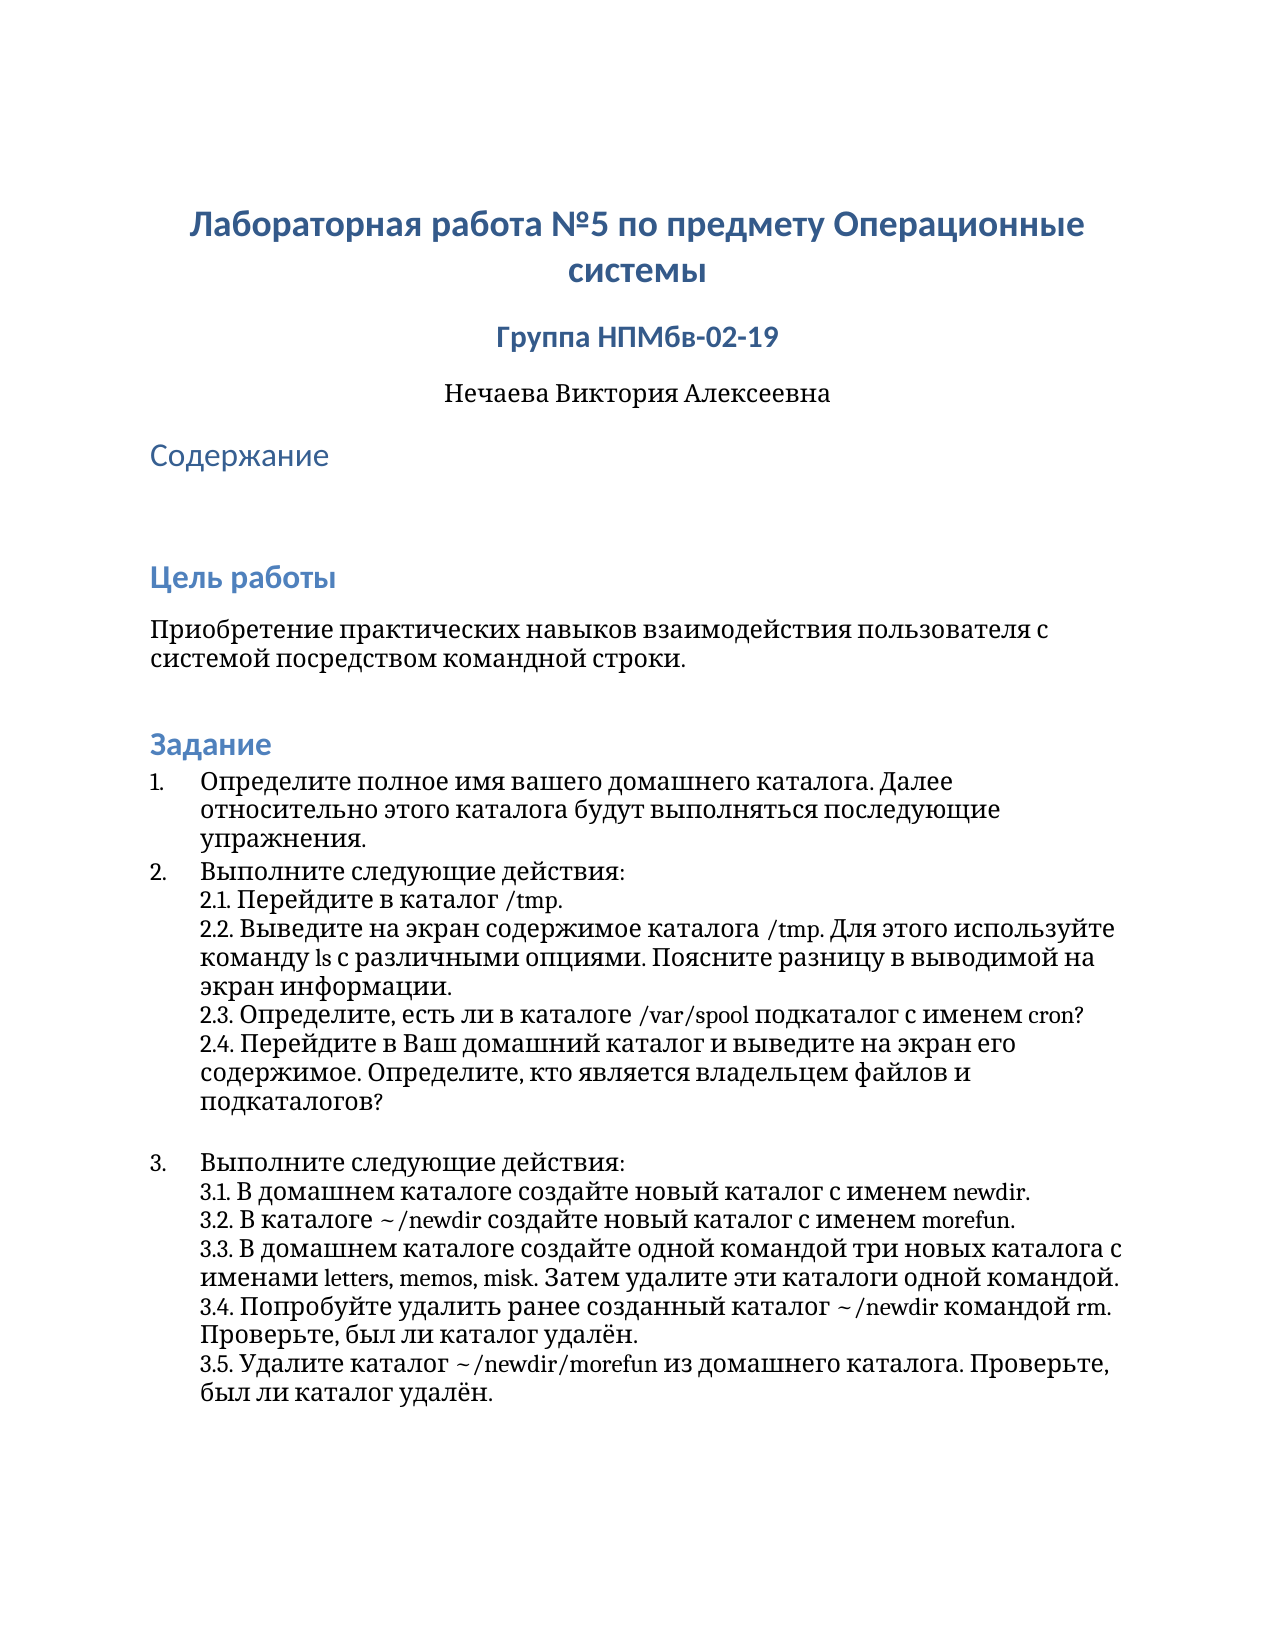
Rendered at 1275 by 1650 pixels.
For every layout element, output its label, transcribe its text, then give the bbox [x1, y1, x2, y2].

text Приобретение практических навыков взаимодействия пользователя с системой посредством командной строки. [150, 616, 1125, 673]
subtitle Задание [150, 723, 1125, 764]
list Выполните следующие действия: 3.1. В домашнем каталоге создайте новый каталог с именем newdir. 3.2. В каталоге ~/newdir создайте новый каталог с именем morefun. 3.3. В домашнем каталоге создайте одной командой три новых каталога с именами letters, memos, misk. Затем удалите эти каталоги одной командой. 3.4. Попробуйте удалить ранее созданный каталог ~/newdir командой rm. Проверьте, был ли каталог удалён. 3.5. Удалите каталог ~/newdir/morefun из домашнего каталога. Проверьте, был ли каталог удалён. [150, 1149, 1125, 1436]
text Нечаева Виктория Алексеевна [150, 380, 1125, 408]
list Выполните следующие действия: 2.1. Перейдите в каталог /tmp. 2.2. Выведите на экран содержимое каталога /tmp. Для этого используйте команду ls с различными опциями. Поясните разницу в выводимой на экран информации. 2.3. Определите, есть ли в каталоге /var/spool подкаталог с именем cron? 2.4. Перейдите в Ваш домашний каталог и выведите на экран его содержимое. Определите, кто является владельцем файлов и подкаталогов? [150, 858, 1125, 1145]
subtitle Группа НПМбв-02-19 [150, 317, 1125, 355]
list Определите полное имя вашего домашнего каталога. Далее относительно этого каталога будут выполняться последующие упражнения. [150, 768, 1125, 854]
title Лабораторная работа №5 по предмету Операционные системы [150, 200, 1125, 292]
subtitle Цель работы [150, 556, 1125, 597]
